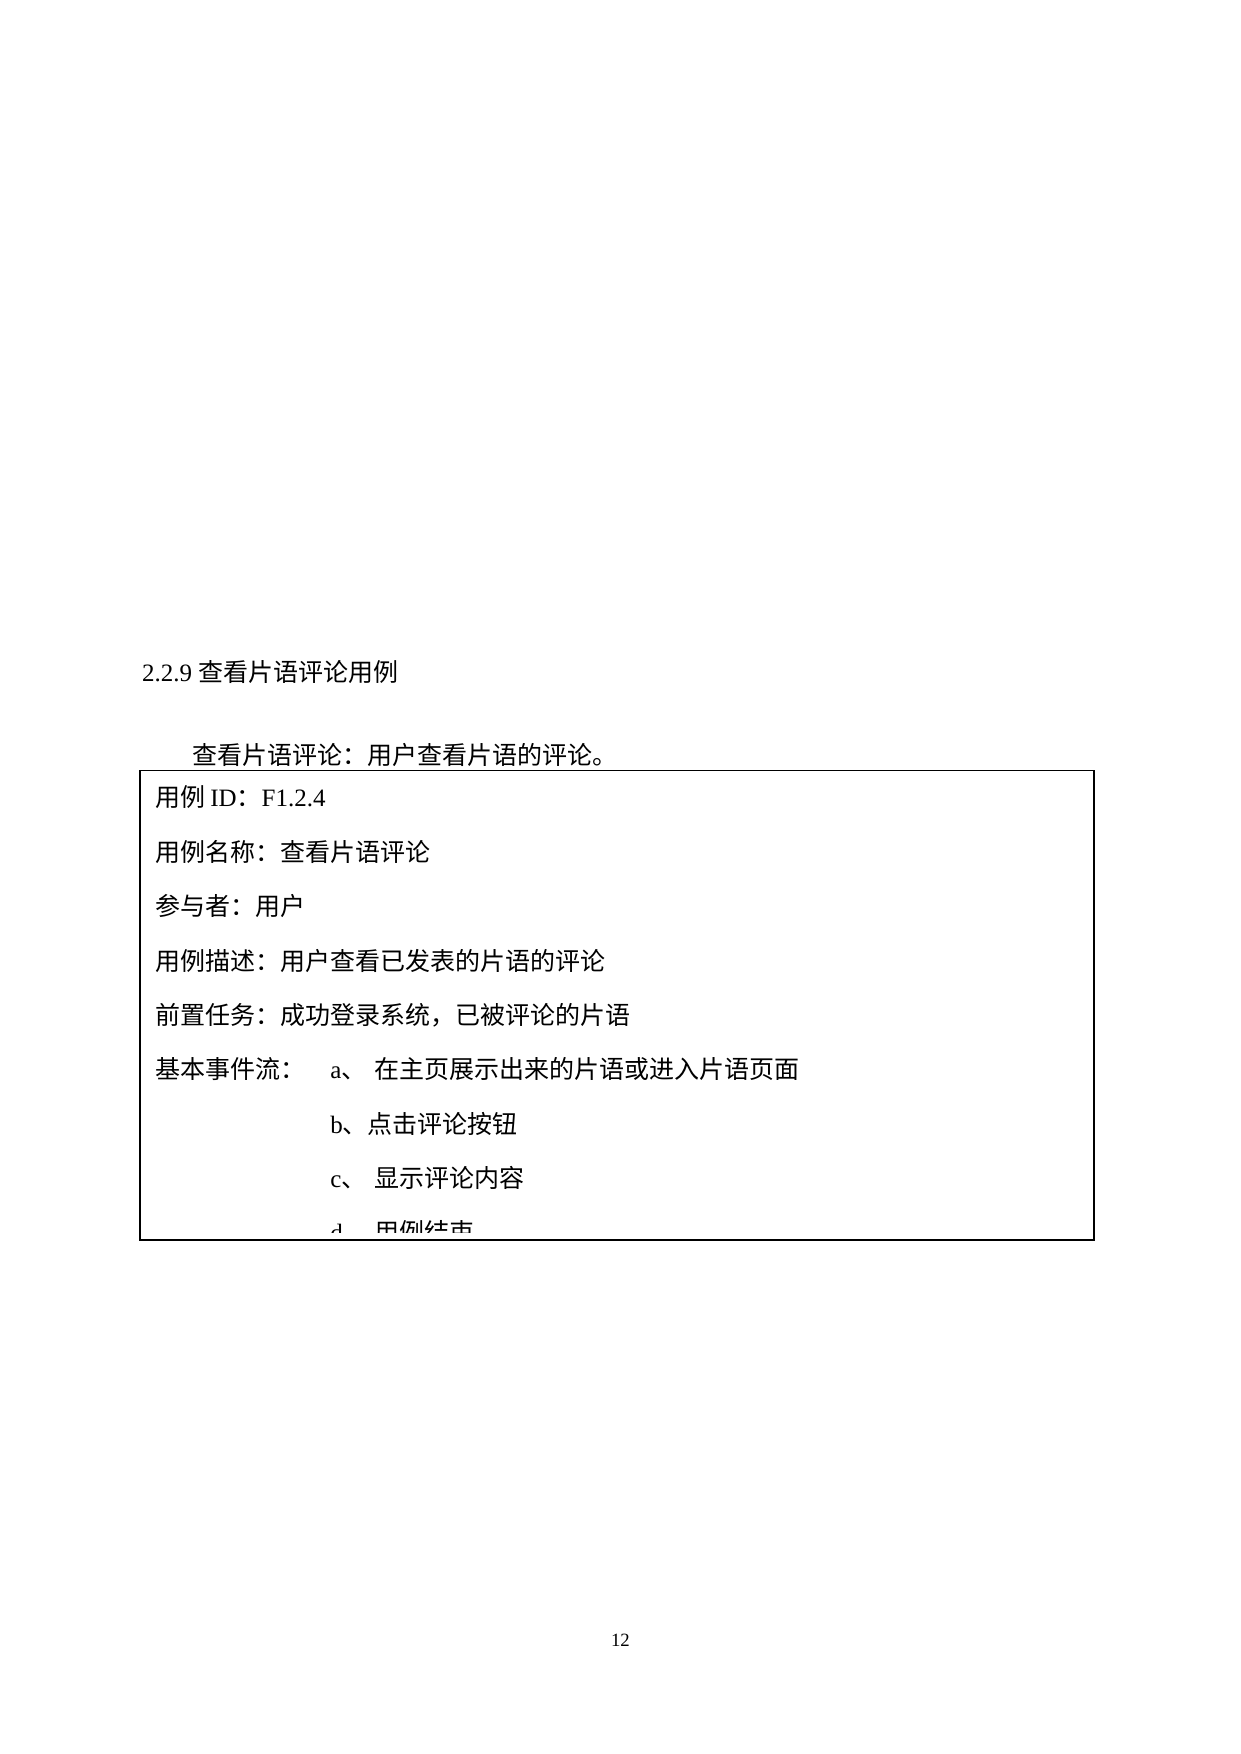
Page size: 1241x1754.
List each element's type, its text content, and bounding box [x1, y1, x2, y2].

text 查看片语评论：用户查看片语的评论。 [142, 721, 1098, 786]
text 查看片语评论用例 [142, 638, 1098, 703]
